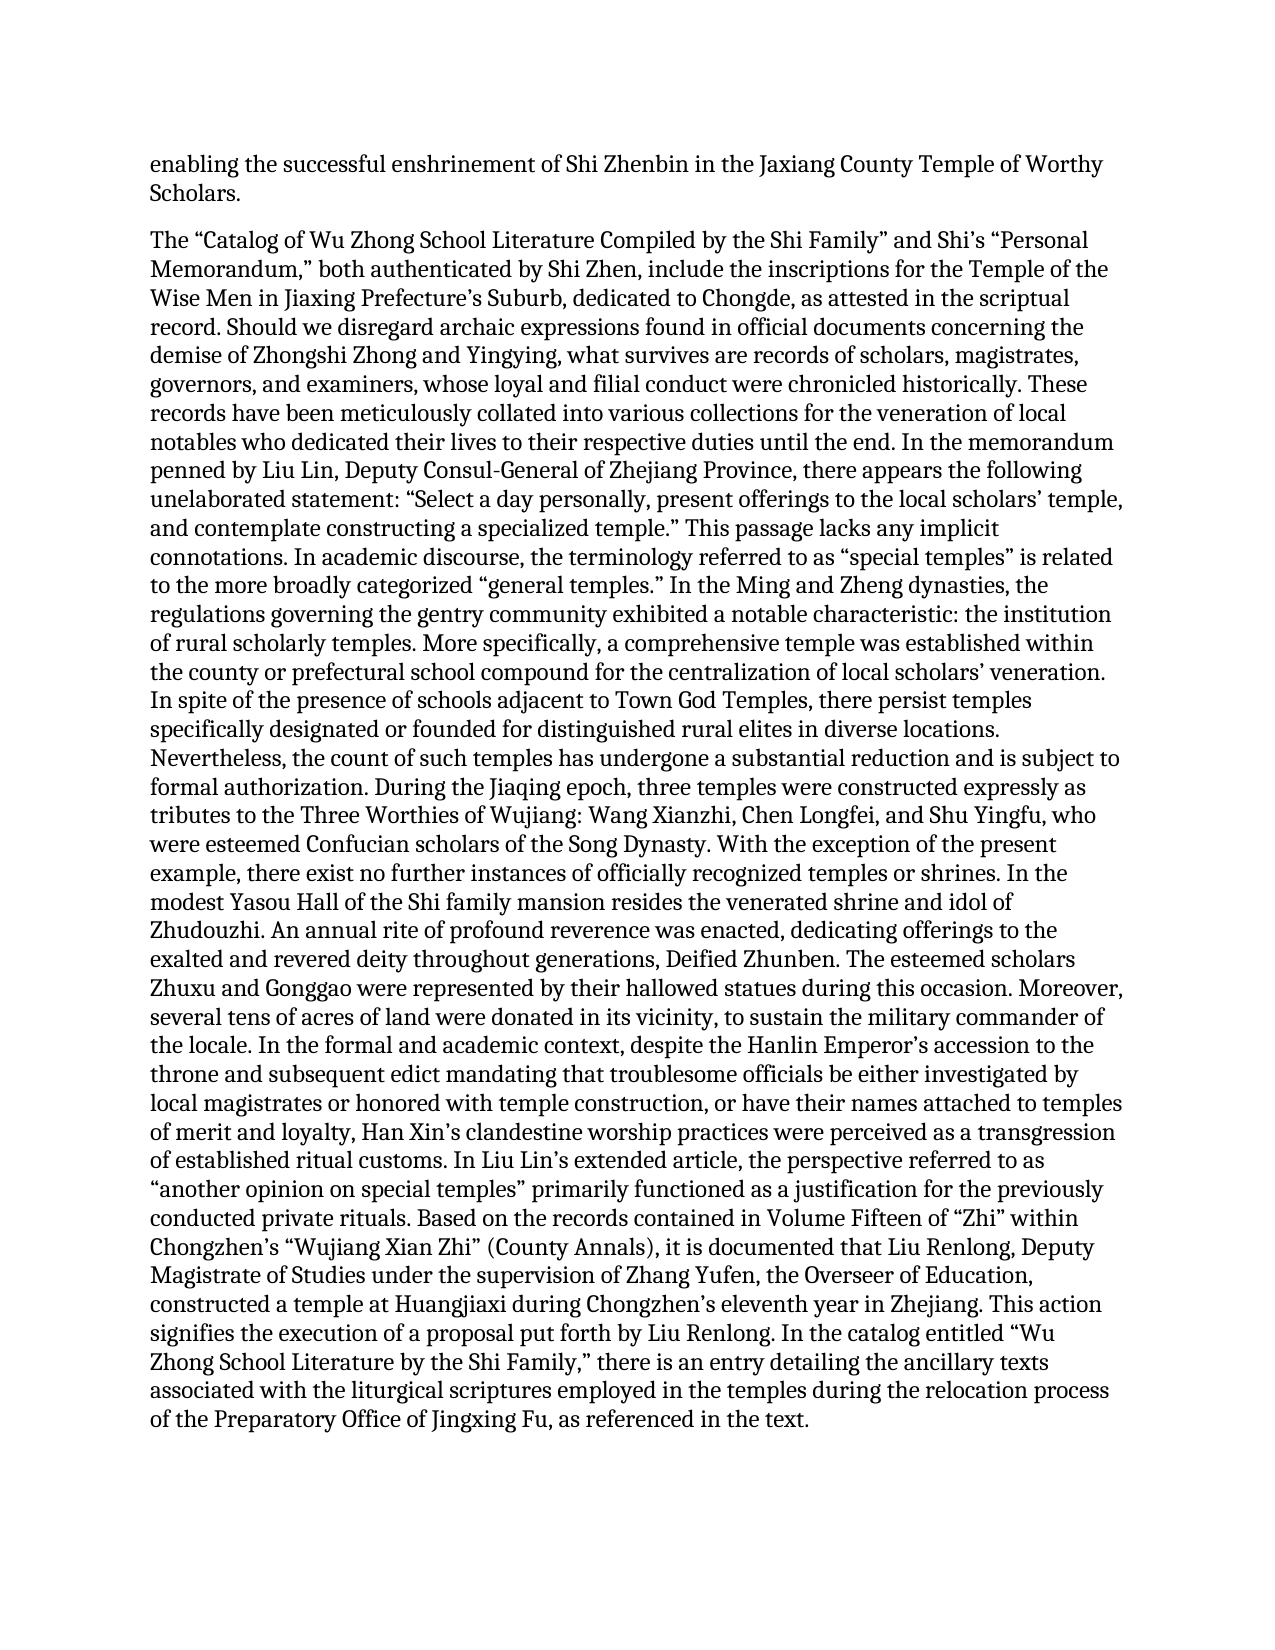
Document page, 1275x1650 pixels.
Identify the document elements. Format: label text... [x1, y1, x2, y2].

text The “Catalog of Wu Zhong School Literature Compiled by the Shi Family” and Shi’s “Personal Memorandum,” both authenticated by Shi Zhen, include the inscriptions for the Temple of the Wise Men in Jiaxing Prefecture’s Suburb, dedicated to Chongde, as attested in the scriptual record. Should we disregard archaic expressions found in official documents concerning the demise of Zhongshi Zhong and Yingying, what survives are records of scholars, magistrates, governors, and examiners, whose loyal and filial conduct were chronicled historically. These records have been meticulously collated into various collections for the veneration of local notables who dedicated their lives to their respective duties until the end. In the memorandum penned by Liu Lin, Deputy Consul-General of Zhejiang Province, there appears the following unelaborated statement: “Select a day personally, present offerings to the local scholars’ temple, and contemplate constructing a specialized temple.” This passage lacks any implicit connotations. In academic discourse, the terminology referred to as “special temples” is related to the more broadly categorized “general temples.” In the Ming and Zheng dynasties, the regulations governing the gentry community exhibited a notable characteristic: the institution of rural scholarly temples. More specifically, a comprehensive temple was established within the county or prefectural school compound for the centralization of local scholars’ veneration. In spite of the presence of schools adjacent to Town God Temples, there persist temples specifically designated or founded for distinguished rural elites in diverse locations. Nevertheless, the count of such temples has undergone a substantial reduction and is subject to formal authorization. During the Jiaqing epoch, three temples were constructed expressly as tributes to the Three Worthies of Wujiang: Wang Xianzhi, Chen Longfei, and Shu Yingfu, who were esteemed Confucian scholars of the Song Dynasty. With the exception of the present example, there exist no further instances of officially recognized temples or shrines. In the modest Yasou Hall of the Shi family mansion resides the venerated shrine and idol of Zhudouzhi. An annual rite of profound reverence was enacted, dedicating offerings to the exalted and revered deity throughout generations, Deified Zhunben. The esteemed scholars Zhuxu and Gonggao were represented by their hallowed statues during this occasion. Moreover, several tens of acres of land were donated in its vicinity, to sustain the military commander of the locale. In the formal and academic context, despite the Hanlin Emperor’s accession to the throne and subsequent edict mandating that troublesome officials be either investigated by local magistrates or honored with temple construction, or have their names attached to temples of merit and loyalty, Han Xin’s clandestine worship practices were perceived as a transgression of established ritual customs. In Liu Lin’s extended article, the perspective referred to as “another opinion on special temples” primarily functioned as a justification for the previously conducted private rituals. Based on the records contained in Volume Fifteen of “Zhi” within Chongzhen’s “Wujiang Xian Zhi” (County Annals), it is documented that Liu Renlong, Deputy Magistrate of Studies under the supervision of Zhang Yufen, the Overseer of Education, constructed a temple at Huangjiaxi during Chongzhen’s eleventh year in Zhejiang. This action signifies the execution of a proposal put forth by Liu Renlong. In the catalog entitled “Wu Zhong School Literature by the Shi Family,” there is an entry detailing the ancillary texts associated with the liturgical scriptures employed in the temples during the relocation process of the Preparatory Office of Jingxing Fu, as referenced in the text. [150, 226, 1125, 1434]
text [150, 150, 1125, 207]
